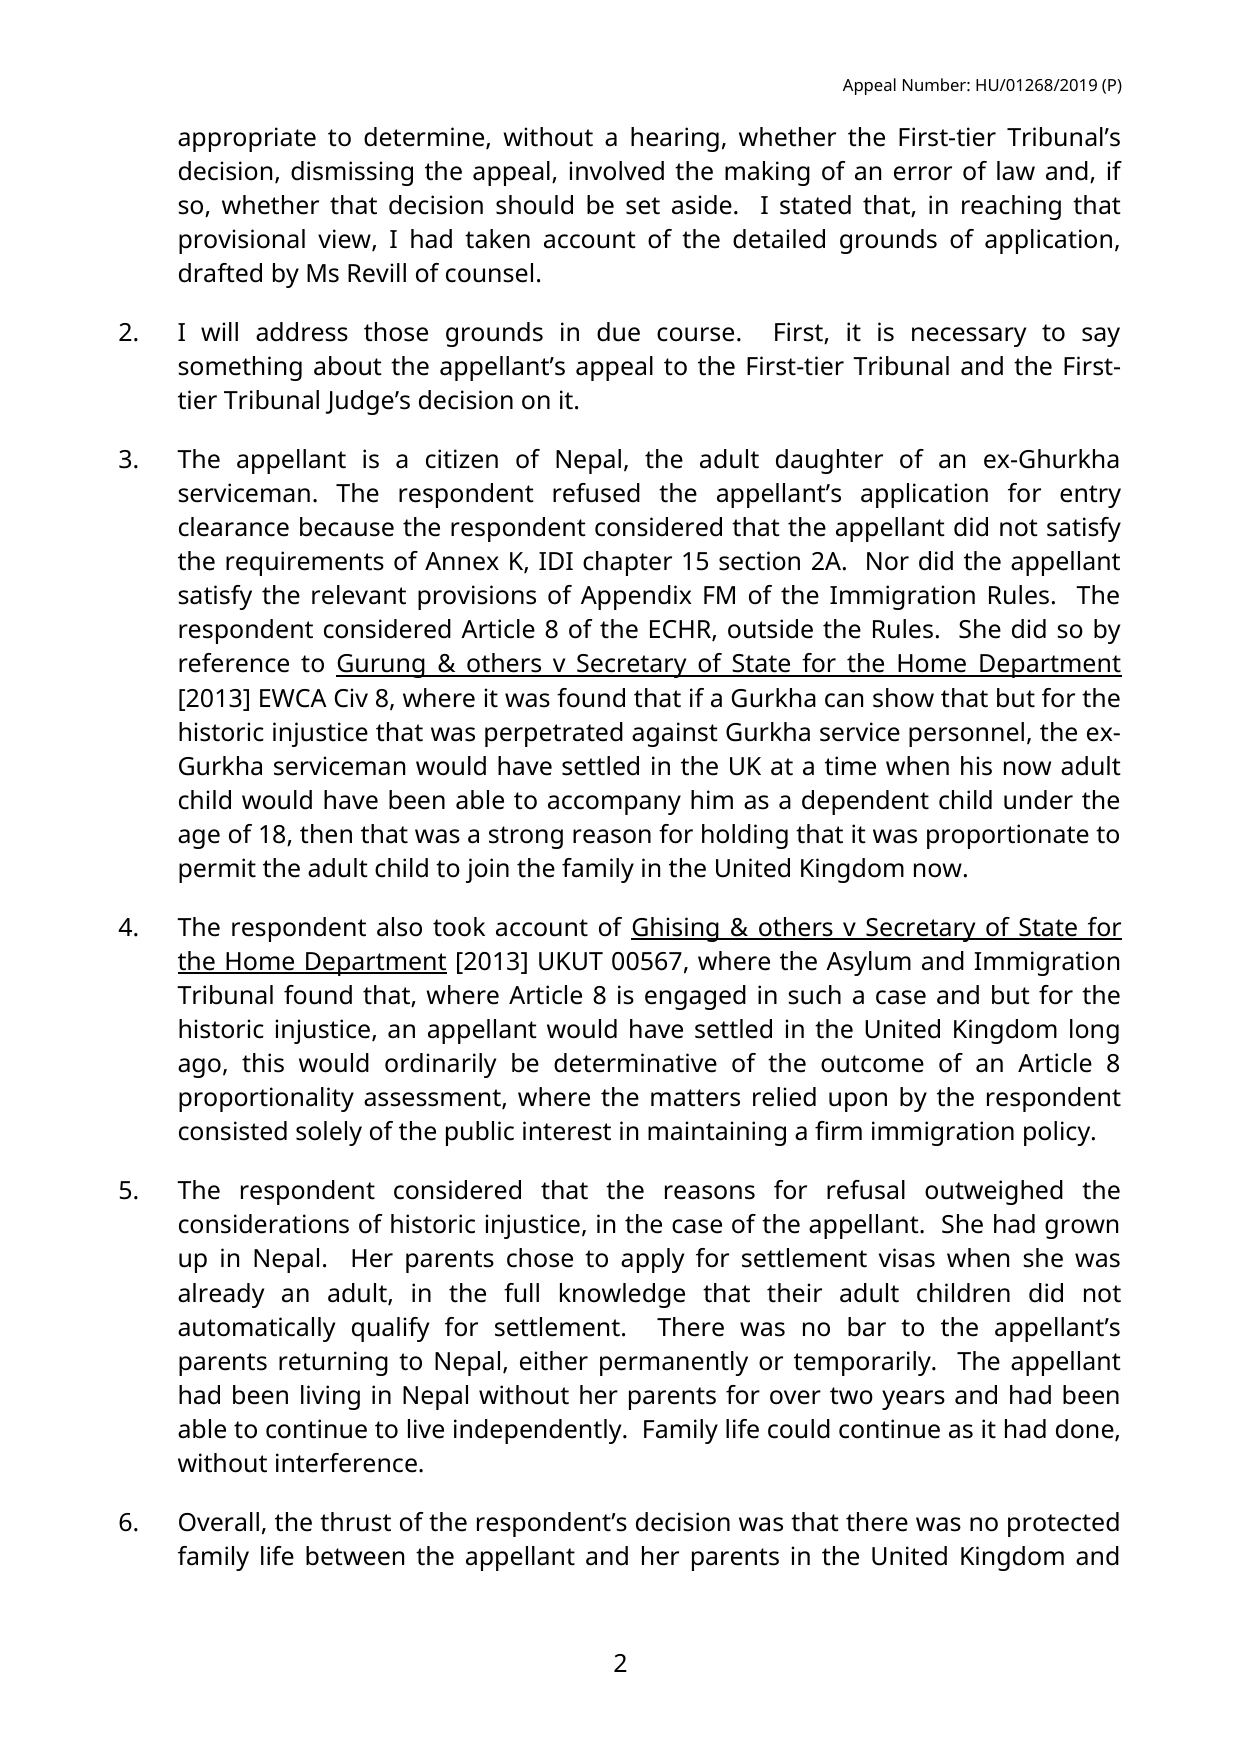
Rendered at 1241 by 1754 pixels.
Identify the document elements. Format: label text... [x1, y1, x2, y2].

list The respondent considered that the reasons for refusal outweighed the considerations of historic injustice, in the case of the appellant. She had grown up in Nepal. Her parents chose to apply for settlement visas when she was already an adult, in the full knowledge that their adult children did not automatically qualify for settlement. There was no bar to the appellant’s parents returning to Nepal, either permanently or temporarily. The appellant had been living in Nepal without her parents for over two years and had been able to continue to live independently. Family life could continue as it had done, without interference. [118, 1173, 1122, 1479]
list I will address those grounds in due course. First, it is necessary to say something about the appellant’s appeal to the First-tier Tribunal and the First-tier Tribunal Judge’s decision on it. [118, 314, 1122, 417]
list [118, 1504, 1122, 1573]
list The respondent also took account of Ghising & others v Secretary of State for the Home Department [2013] UKUT 00567, where the Asylum and Immigration Tribunal found that, where Article 8 is engaged in such a case and but for the historic injustice, an appellant would have settled in the United Kingdom long ago, this would ordinarily be determinative of the outcome of an Article 8 proportionality assessment, where the matters relied upon by the respondent consisted solely of the public interest in maintaining a firm immigration policy. [118, 909, 1122, 1148]
list The appellant is a citizen of Nepal, the adult daughter of an ex-Ghurkha serviceman. The respondent refused the appellant’s application for entry clearance because the respondent considered that the appellant did not satisfy the requirements of Annex K, IDI chapter 15 section 2A. Nor did the appellant satisfy the relevant provisions of Appendix FM of the Immigration Rules. The respondent considered Article 8 of the ECHR, outside the Rules. She did so by reference to Gurung & others v Secretary of State for the Home Department [2013] EWCA Civ 8, where it was found that if a Gurkha can show that but for the historic injustice that was perpetrated against Gurkha service personnel, the ex-Gurkha serviceman would have settled in the UK at a time when his now adult child would have been able to accompany him as a dependent child under the age of 18, then that was a strong reason for holding that it was proportionate to permit the adult child to join the family in the United Kingdom now. [118, 442, 1122, 884]
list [118, 119, 1122, 289]
